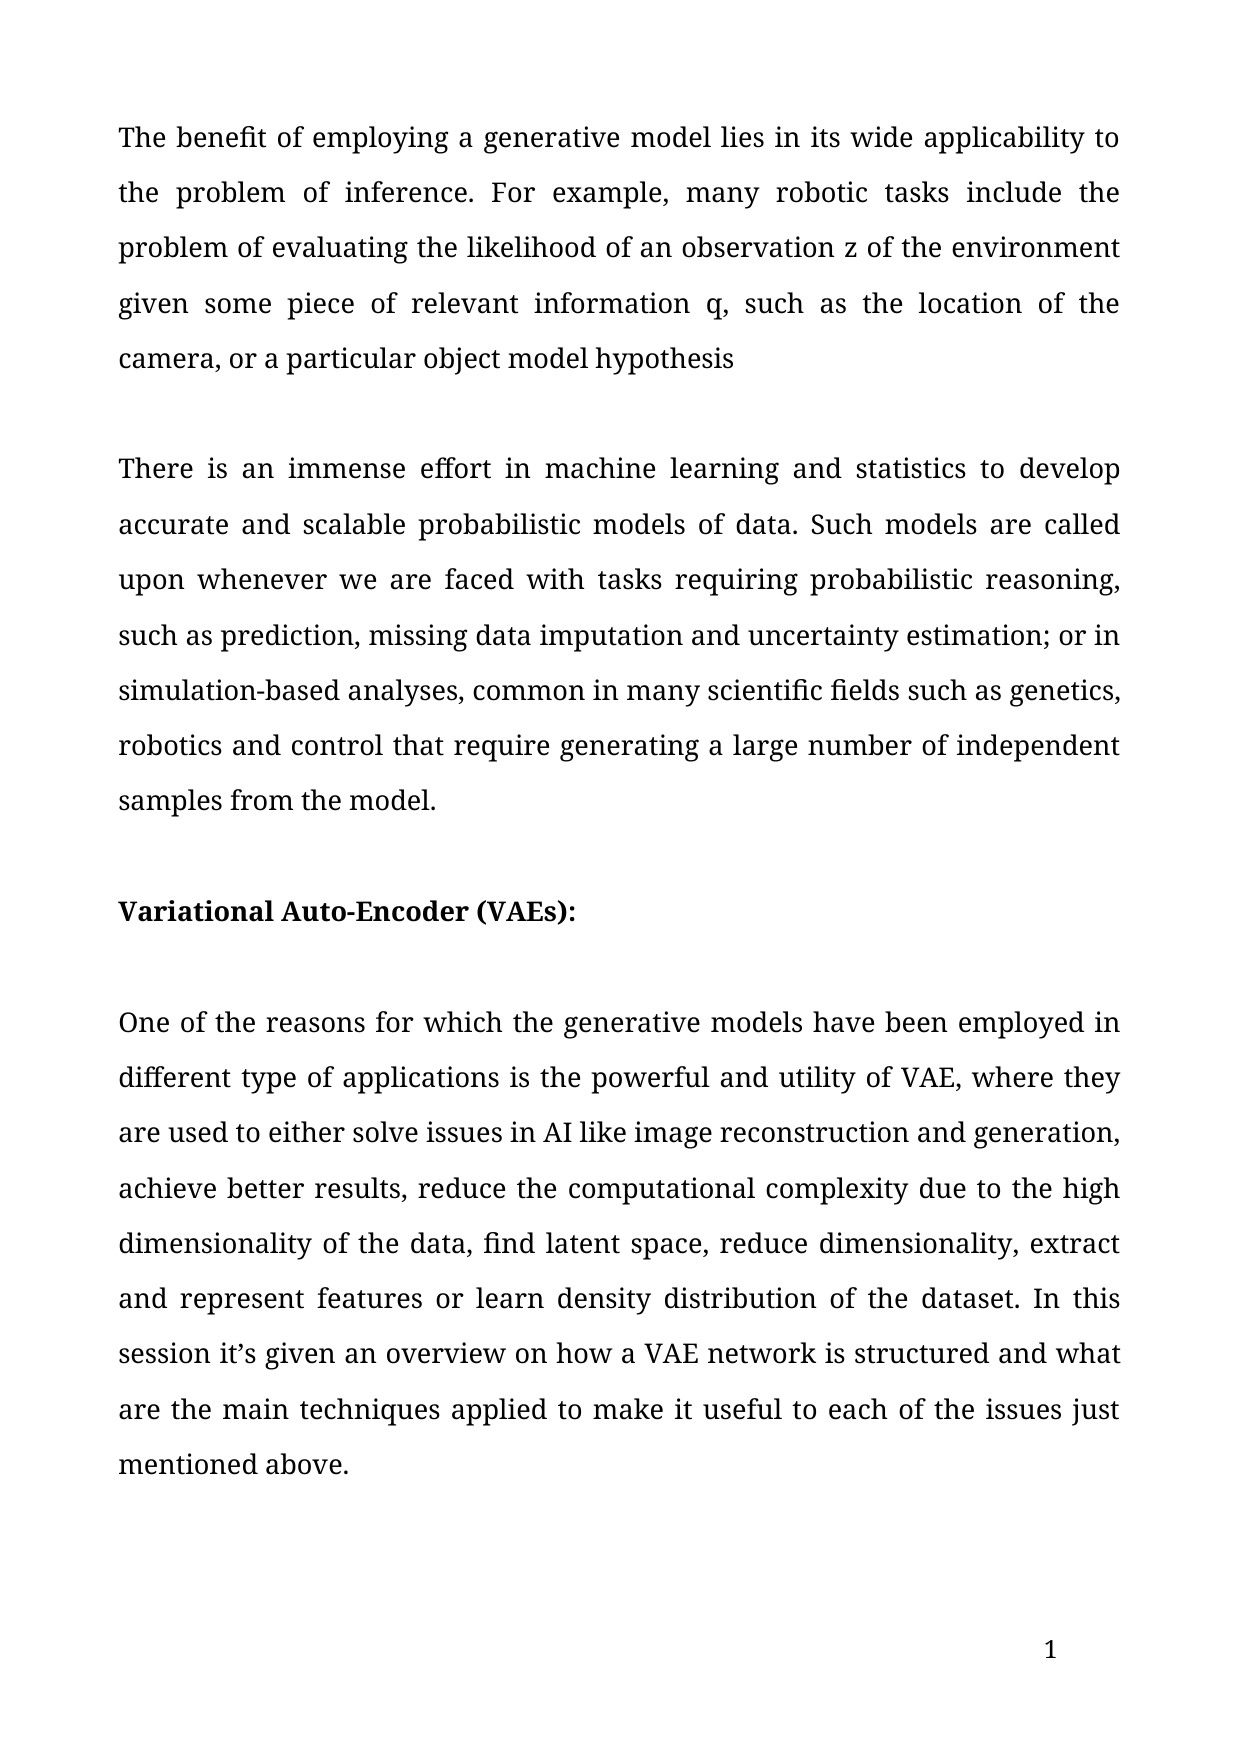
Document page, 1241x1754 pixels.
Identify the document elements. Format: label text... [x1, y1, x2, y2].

text One of the reasons for which the generative models have been employed in different type of applications is the powerful and utility of VAE, where they are used to either solve issues in AI like image reconstruction and generation, achieve better results, reduce the computational complexity due to the high dimensionality of the data, find latent space, reduce dimensionality, extract and represent features or learn density distribution of the dataset. In this session it’s given an overview on how a VAE network is structured and what are the main techniques applied to make it useful to each of the issues just mentioned above. [118, 1003, 1122, 1482]
text There is an immense effort in machine learning and statistics to develop accurate and scalable probabilistic models of data. Such models are called upon whenever we are faced with tasks requiring probabilistic reasoning, such as prediction, missing data imputation and uncertainty estimation; or in simulation-based analyses, common in many scientific fields such as genetics, robotics and control that require generating a large number of independent samples from the model. [118, 450, 1122, 819]
text Variational Auto-Encoder (VAEs): [118, 892, 1122, 929]
text The benefit of employing a generative model lies in its wide applicability to the problem of inference. For example, many robotic tasks include the problem of evaluating the likelihood of an observation z of the environment given some piece of relevant information q, such as the location of the camera, or a particular object model hypothesis [118, 118, 1122, 376]
